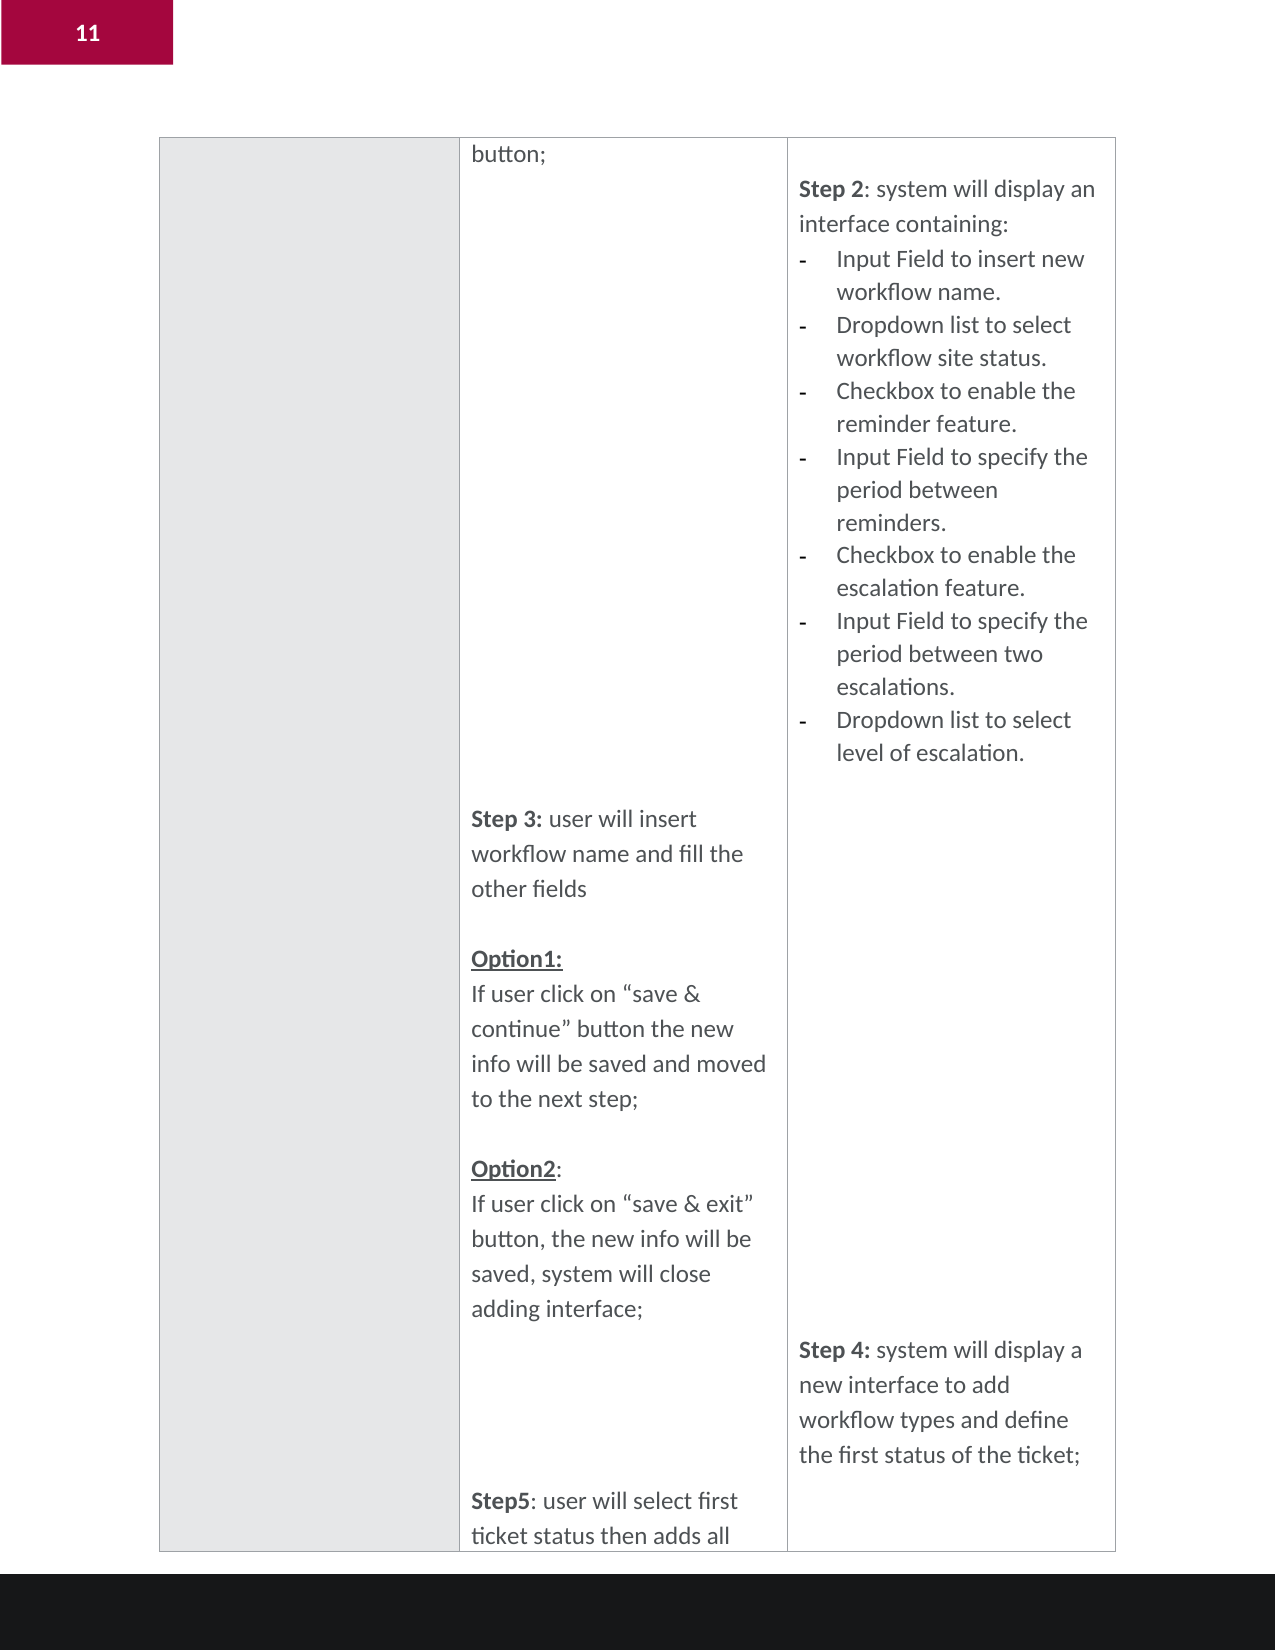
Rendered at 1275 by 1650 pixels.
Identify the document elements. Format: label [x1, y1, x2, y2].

table_cell [460, 138, 787, 1551]
table_cell [788, 138, 1115, 1551]
